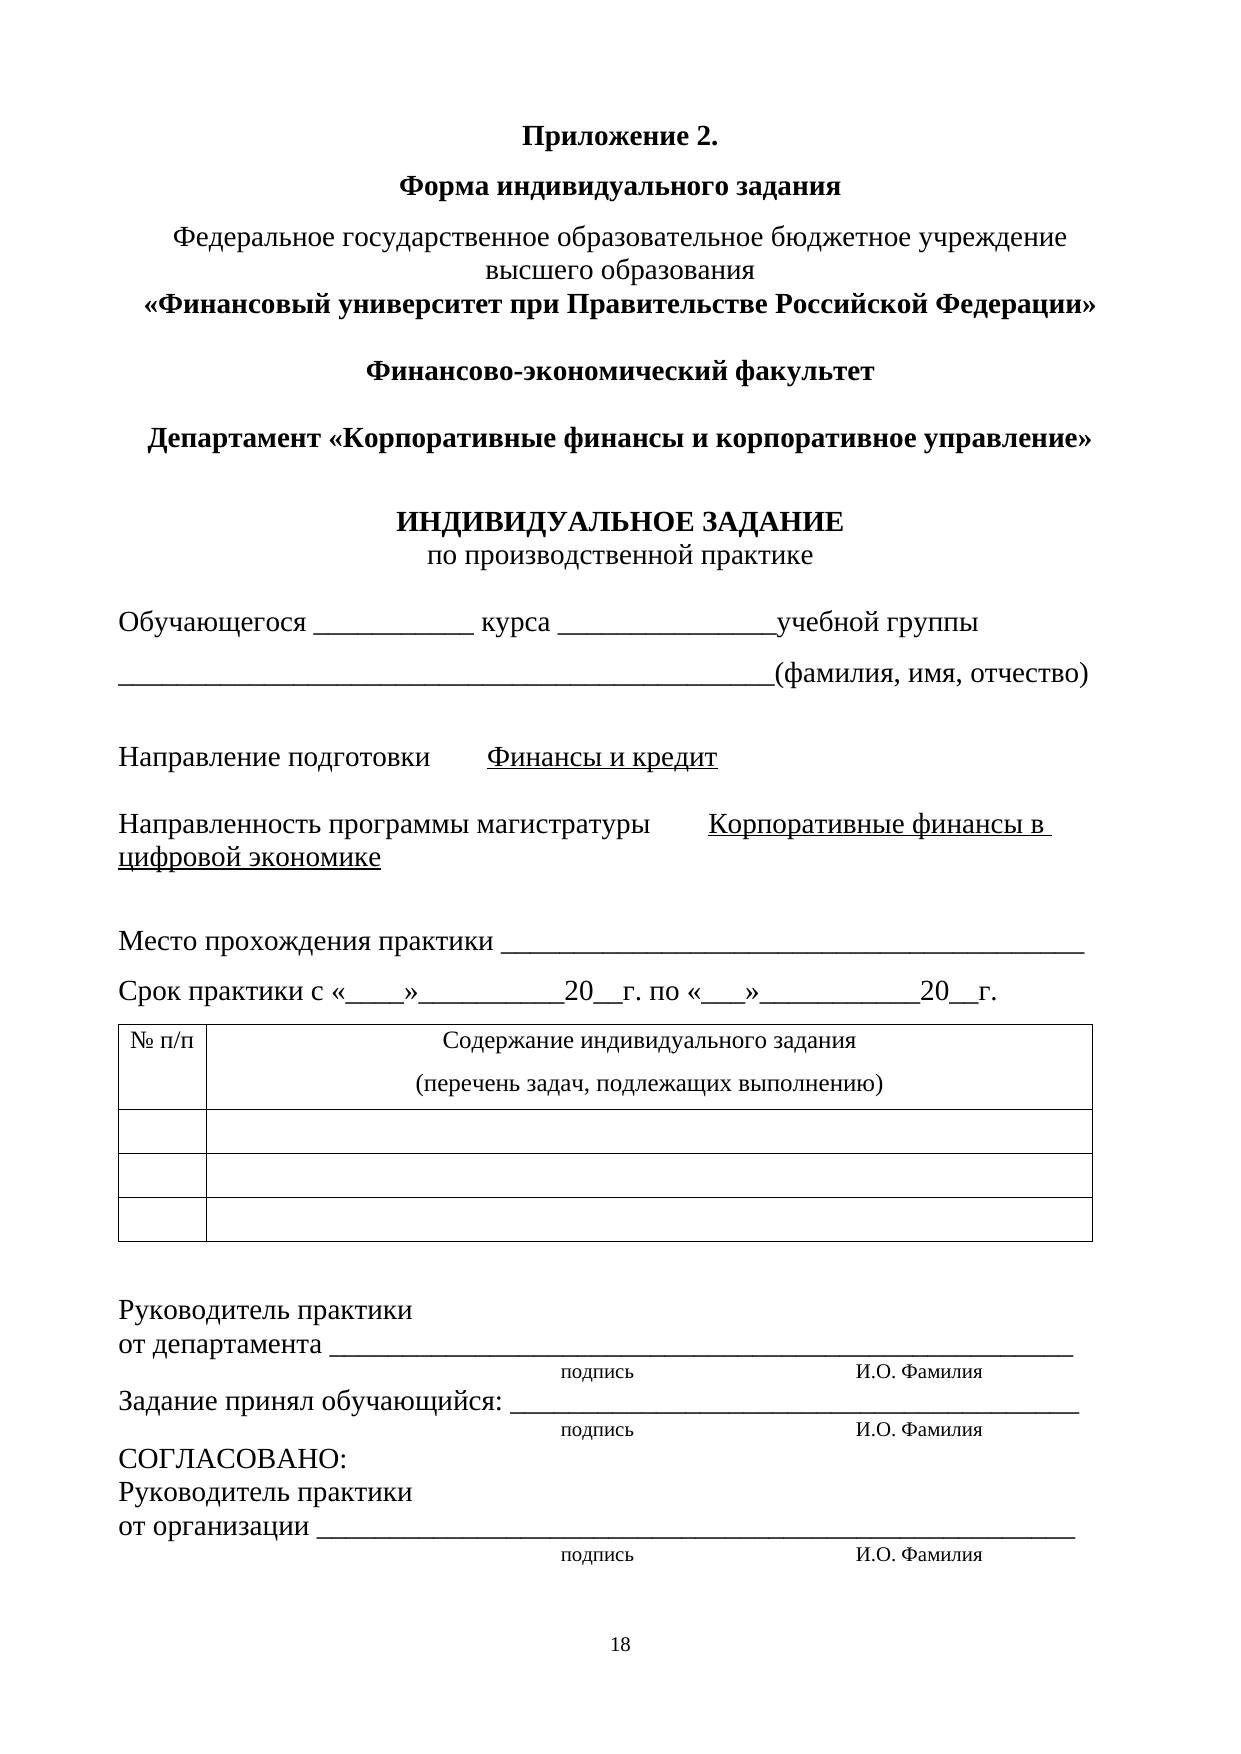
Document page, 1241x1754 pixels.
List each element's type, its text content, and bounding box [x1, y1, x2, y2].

text Федеральное государственное образовательное бюджетное учреждение [118, 219, 1122, 252]
text от департамента ___________________________________________________ [118, 1326, 1122, 1359]
text Департамент «Корпоративные финансы и корпоративное управление» [118, 420, 1122, 453]
text ИНДИВИДУАЛЬНОЕ ЗАДАНИЕ [118, 504, 1122, 537]
text Финансово-экономический факультет [118, 353, 1122, 386]
text высшего образования [118, 252, 1122, 286]
text _____________________________________________(фамилия, имя, отчество) [118, 655, 1122, 688]
table_header Содержание индивидуального задания (перечень задач, подлежащих выполнению) [207, 1025, 1092, 1109]
text «Финансовый университет при Правительстве Российской Федерации» [118, 286, 1122, 319]
text Направленность программы магистратуры Корпоративные финансы в цифровой экономике [118, 806, 1122, 873]
table_cell [207, 1154, 1092, 1197]
text по производственной практике [118, 537, 1122, 571]
text Срок практики с «____»__________20__г. по «___»___________20__г. [118, 973, 1122, 1007]
subtitle Приложение 2. [118, 118, 1122, 152]
table_cell [207, 1110, 1092, 1153]
subtitle Форма индивидуального задания [118, 168, 1122, 202]
table_cell [207, 1198, 1092, 1241]
table_cell [119, 1198, 206, 1241]
table_header № п/п [119, 1025, 206, 1109]
text подпись И.О. Фамилия [118, 1359, 1122, 1383]
text Задание принял обучающийся: _______________________________________ [118, 1383, 1122, 1417]
table_cell [119, 1110, 206, 1153]
table_cell [119, 1154, 206, 1197]
text СОГЛАСОВАНО: [118, 1441, 1122, 1474]
text от организации ____________________________________________________ [118, 1508, 1122, 1542]
text Место прохождения практики ________________________________________ [118, 923, 1122, 957]
text подпись И.О. Фамилия [118, 1417, 1122, 1441]
text подпись И.О. Фамилия [118, 1542, 1122, 1566]
text Руководитель практики [118, 1292, 1122, 1326]
text Руководитель практики [118, 1474, 1122, 1508]
text Направление подготовки Финансы и кредит [118, 739, 1122, 772]
text Обучающегося ___________ курса _______________учебной группы [118, 604, 1122, 638]
